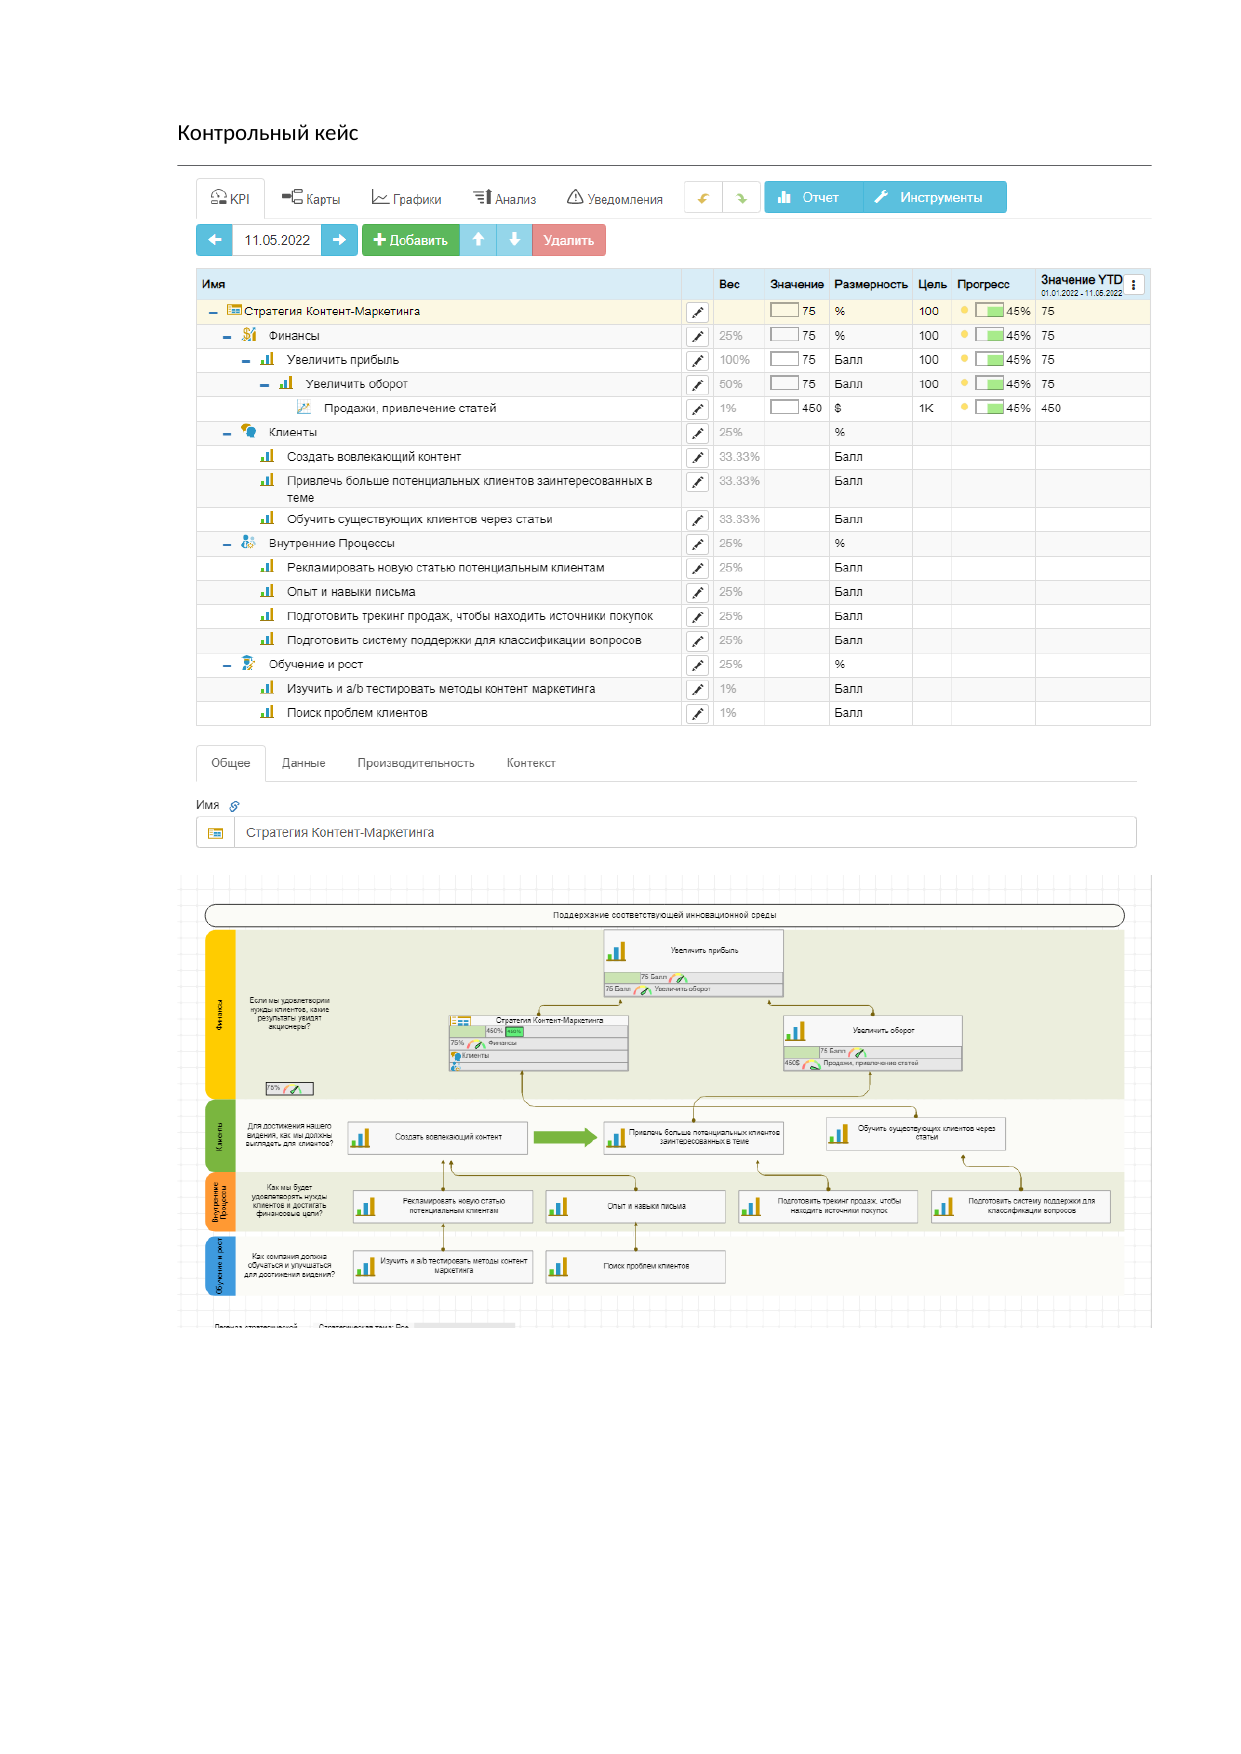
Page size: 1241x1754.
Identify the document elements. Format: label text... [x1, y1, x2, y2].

picture [177, 875, 1152, 1328]
picture [177, 165, 1152, 857]
text Контрольный кейс [177, 118, 1152, 146]
